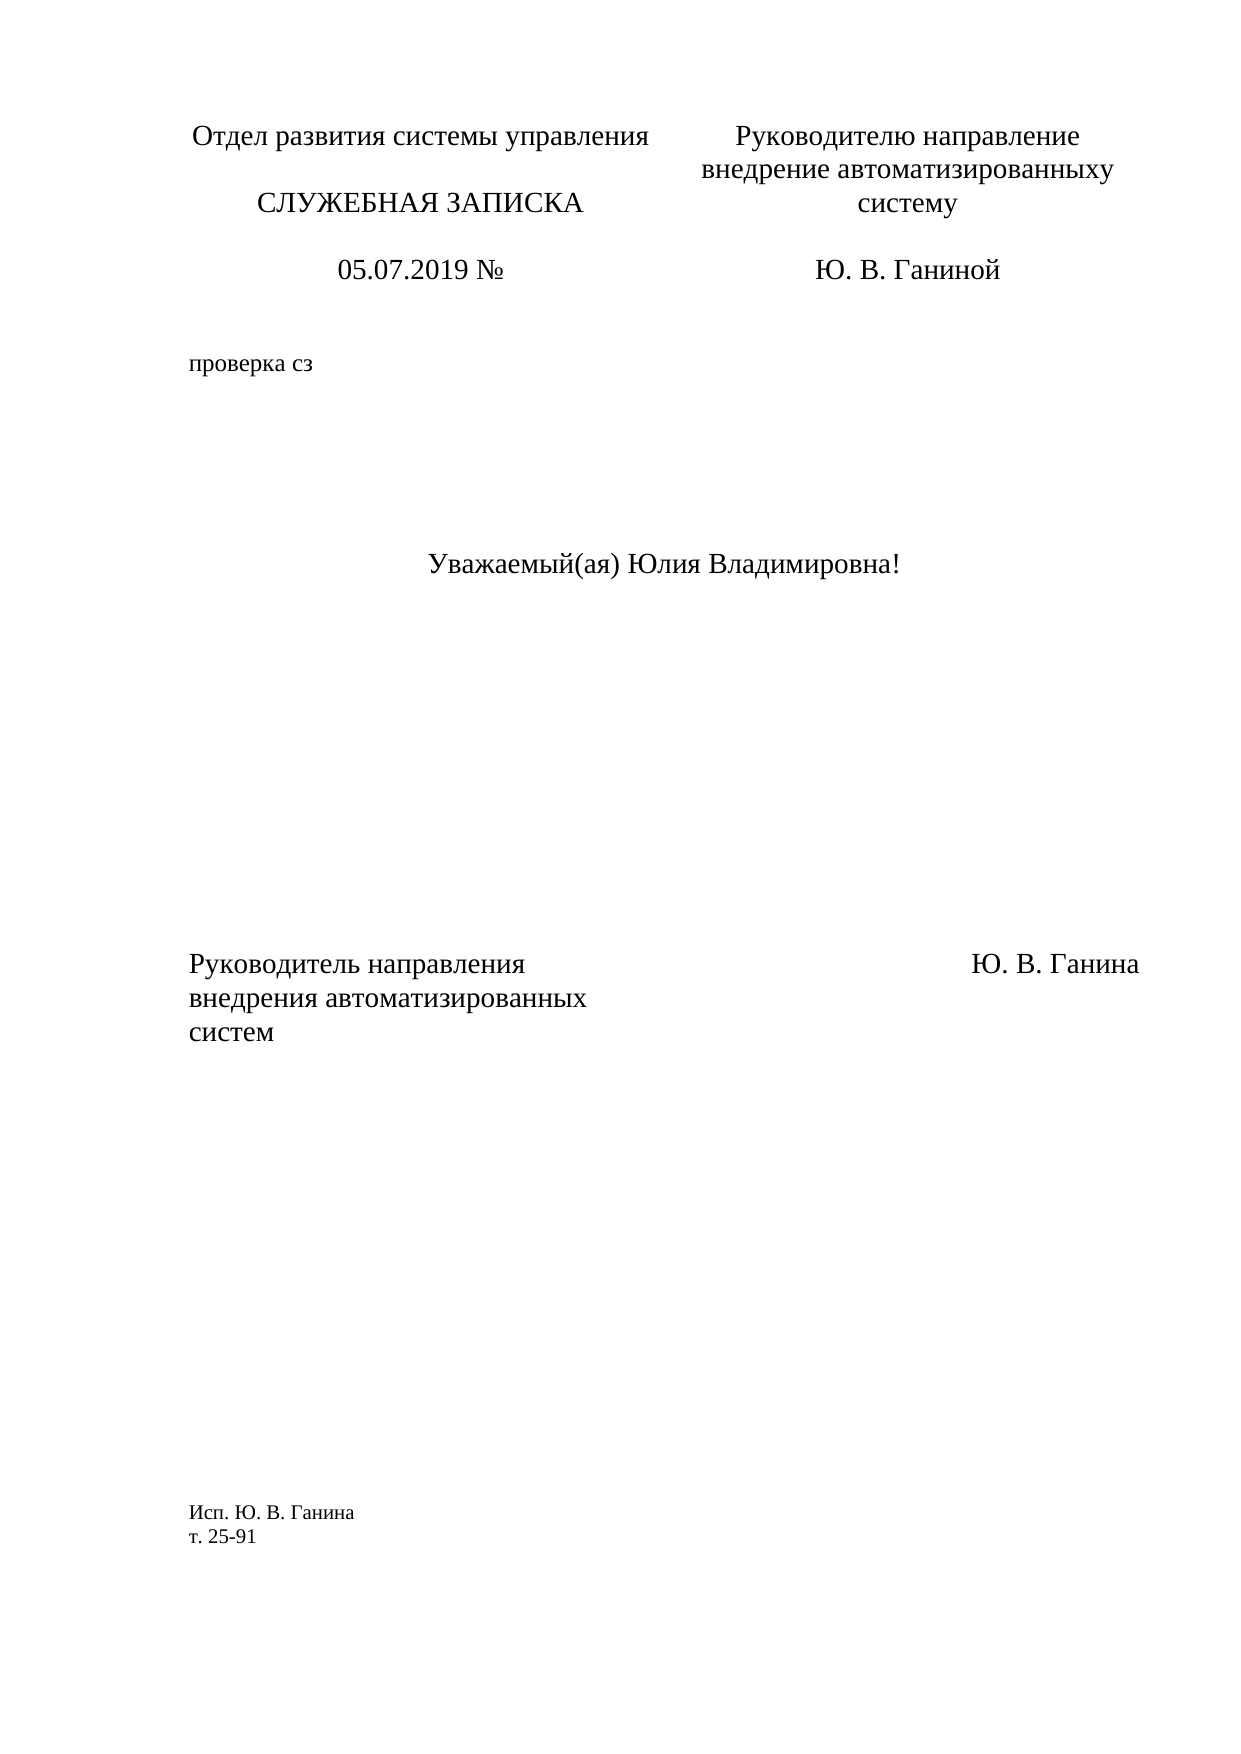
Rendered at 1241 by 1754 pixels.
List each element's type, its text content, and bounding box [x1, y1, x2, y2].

table_header Руководителю направление внедрение автоматизированныху систему Ю. В. Ганиной [664, 118, 1152, 319]
table_header проверка сз [177, 348, 676, 445]
table_header Уважаемый(ая) Юлия Владимировна! [177, 546, 1151, 629]
table_header Руководитель направления внедрения автоматизированных систем [177, 947, 664, 1047]
table_header Ю. В. Ганина [664, 947, 1151, 1047]
table_header Отдел развития системы управления СЛУЖЕБНАЯ ЗАПИСКА 05.07.2019 № [177, 118, 664, 319]
